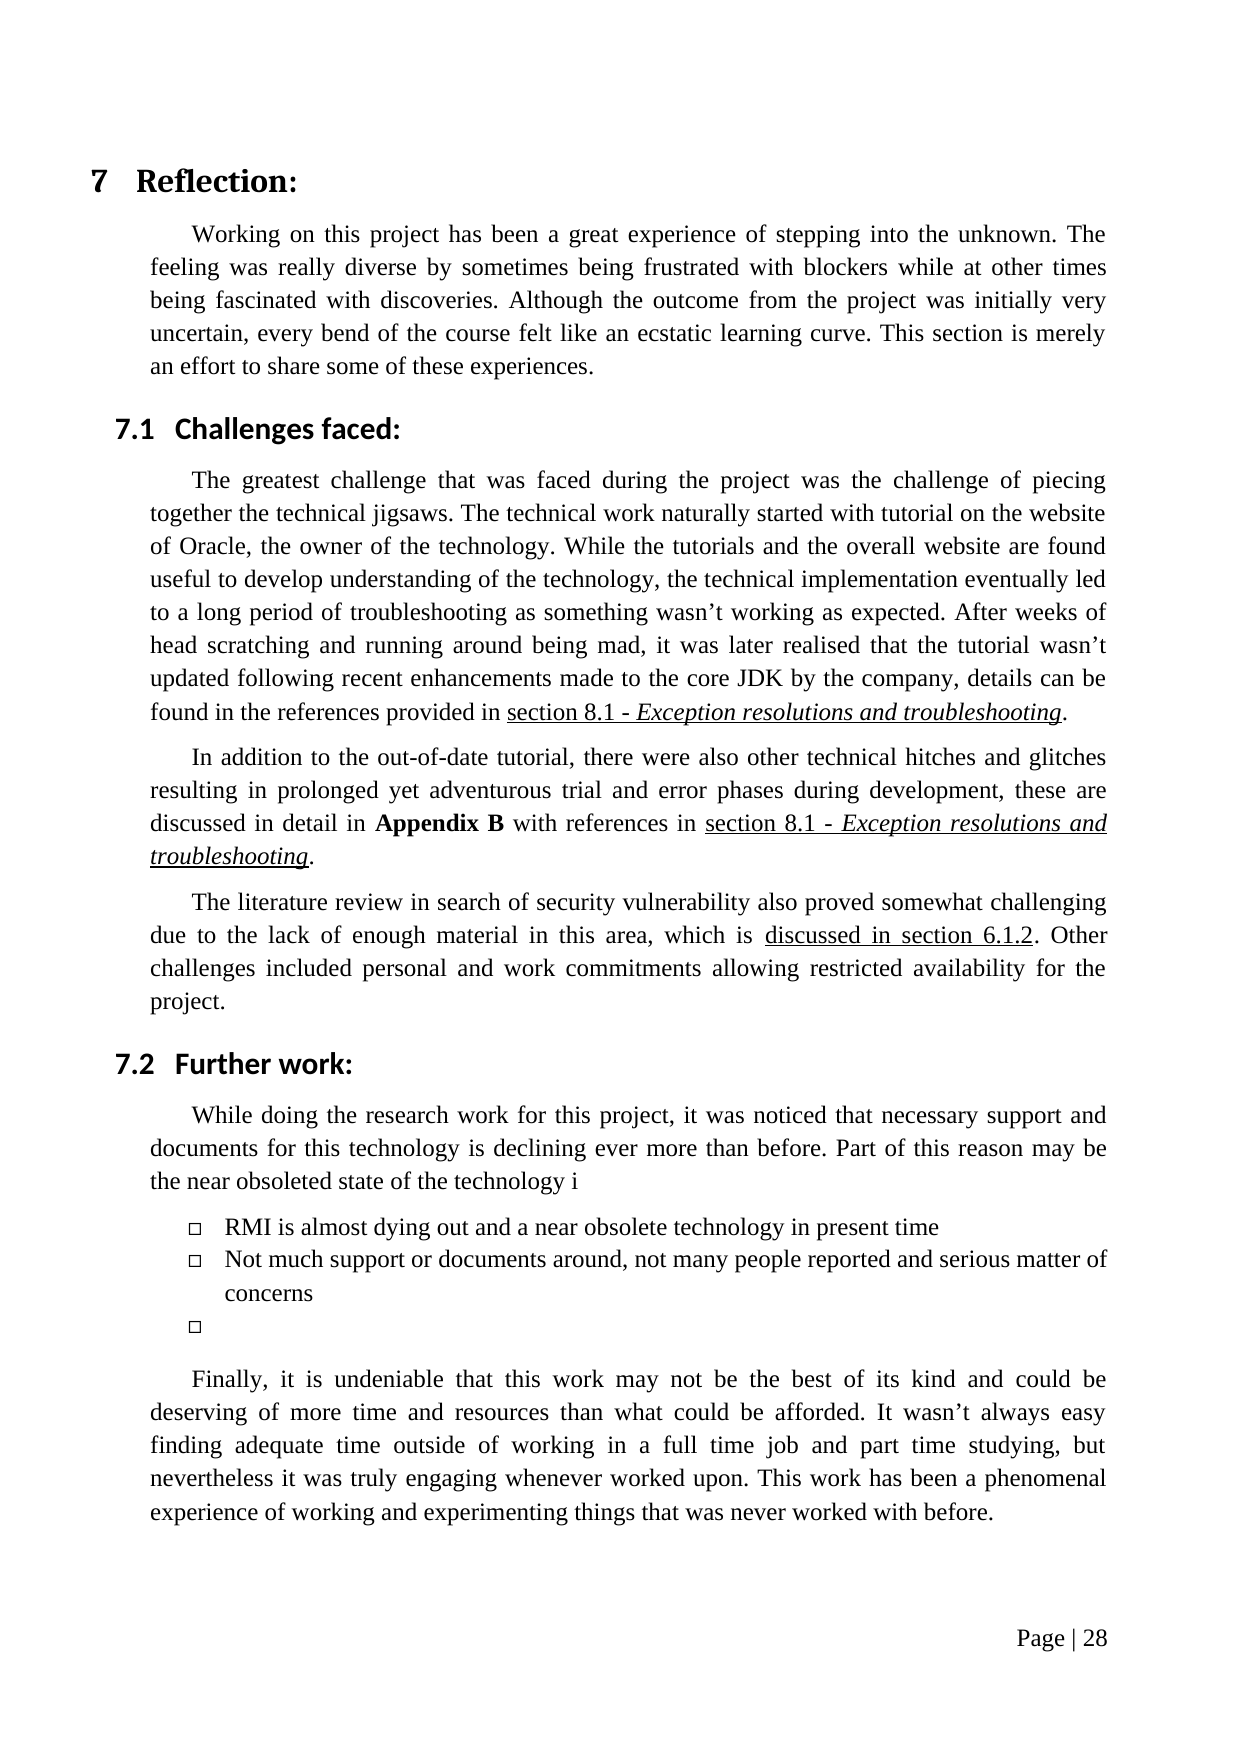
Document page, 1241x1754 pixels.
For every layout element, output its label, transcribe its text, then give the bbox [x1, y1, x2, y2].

text RMI is almost dying out and a near obsolete technology in present time [187, 1212, 1107, 1240]
text The literature review in search of security vulnerability also proved somewhat challenging due to the lack of enough material in this area, which is discussed in section 6.1.2. Other challenges included personal and work commitments allowing restricted availability for the project. [150, 887, 1107, 1014]
text While doing the research work for this project, it was noticed that necessary support and documents for this technology is declining ever more than before. Part of this reason may be the near obsoleted state of the technology i [150, 1100, 1107, 1195]
subtitle Challenges faced: [114, 409, 1107, 447]
subtitle Reflection: [91, 162, 1107, 201]
text The greatest challenge that was faced during the project was the challenge of piecing together the technical jigsaws. The technical work naturally started with tutorial on the website of Oracle, the owner of the technology. While the tutorials and the overall website are found useful to develop understanding of the technology, the technical implementation eventually led to a long period of troubleshooting as something wasn’t working as expected. After weeks of head scratching and running around being mad, it was later realised that the tutorial wasn’t updated following recent enhancements made to the core JDK by the company, details can be found in the references provided in section 8.1 - Exception resolutions and troubleshooting. [150, 465, 1107, 725]
subtitle Further work: [114, 1044, 1107, 1082]
text In addition to the out-of-date tutorial, there were also other technical hitches and glitches resulting in prolonged yet adventurous trial and error phases during development, these are discussed in detail in Appendix B with references in section 8.1 - Exception resolutions and troubleshooting. [150, 742, 1107, 870]
text Working on this project has been a great experience of stepping into the unknown. The feeling was really diverse by sometimes being frustrated with blockers while at other times being fascinated with discoveries. Although the outcome from the project was initially very uncertain, every bend of the course felt like an ecstatic learning curve. This section is merely an effort to share some of these experiences. [150, 219, 1107, 380]
text Not much support or documents around, not many people reported and serious matter of concerns [187, 1244, 1107, 1306]
text Finally, it is undeniable that this work may not be the best of its kind and could be deserving of more time and resources than what could be afforded. It wasn’t always easy finding adequate time outside of working in a full time job and part time studying, but nevertheless it was truly engaging whenever worked upon. This work has been a phenomenal experience of working and experimenting things that was never worked with before. [150, 1364, 1107, 1525]
